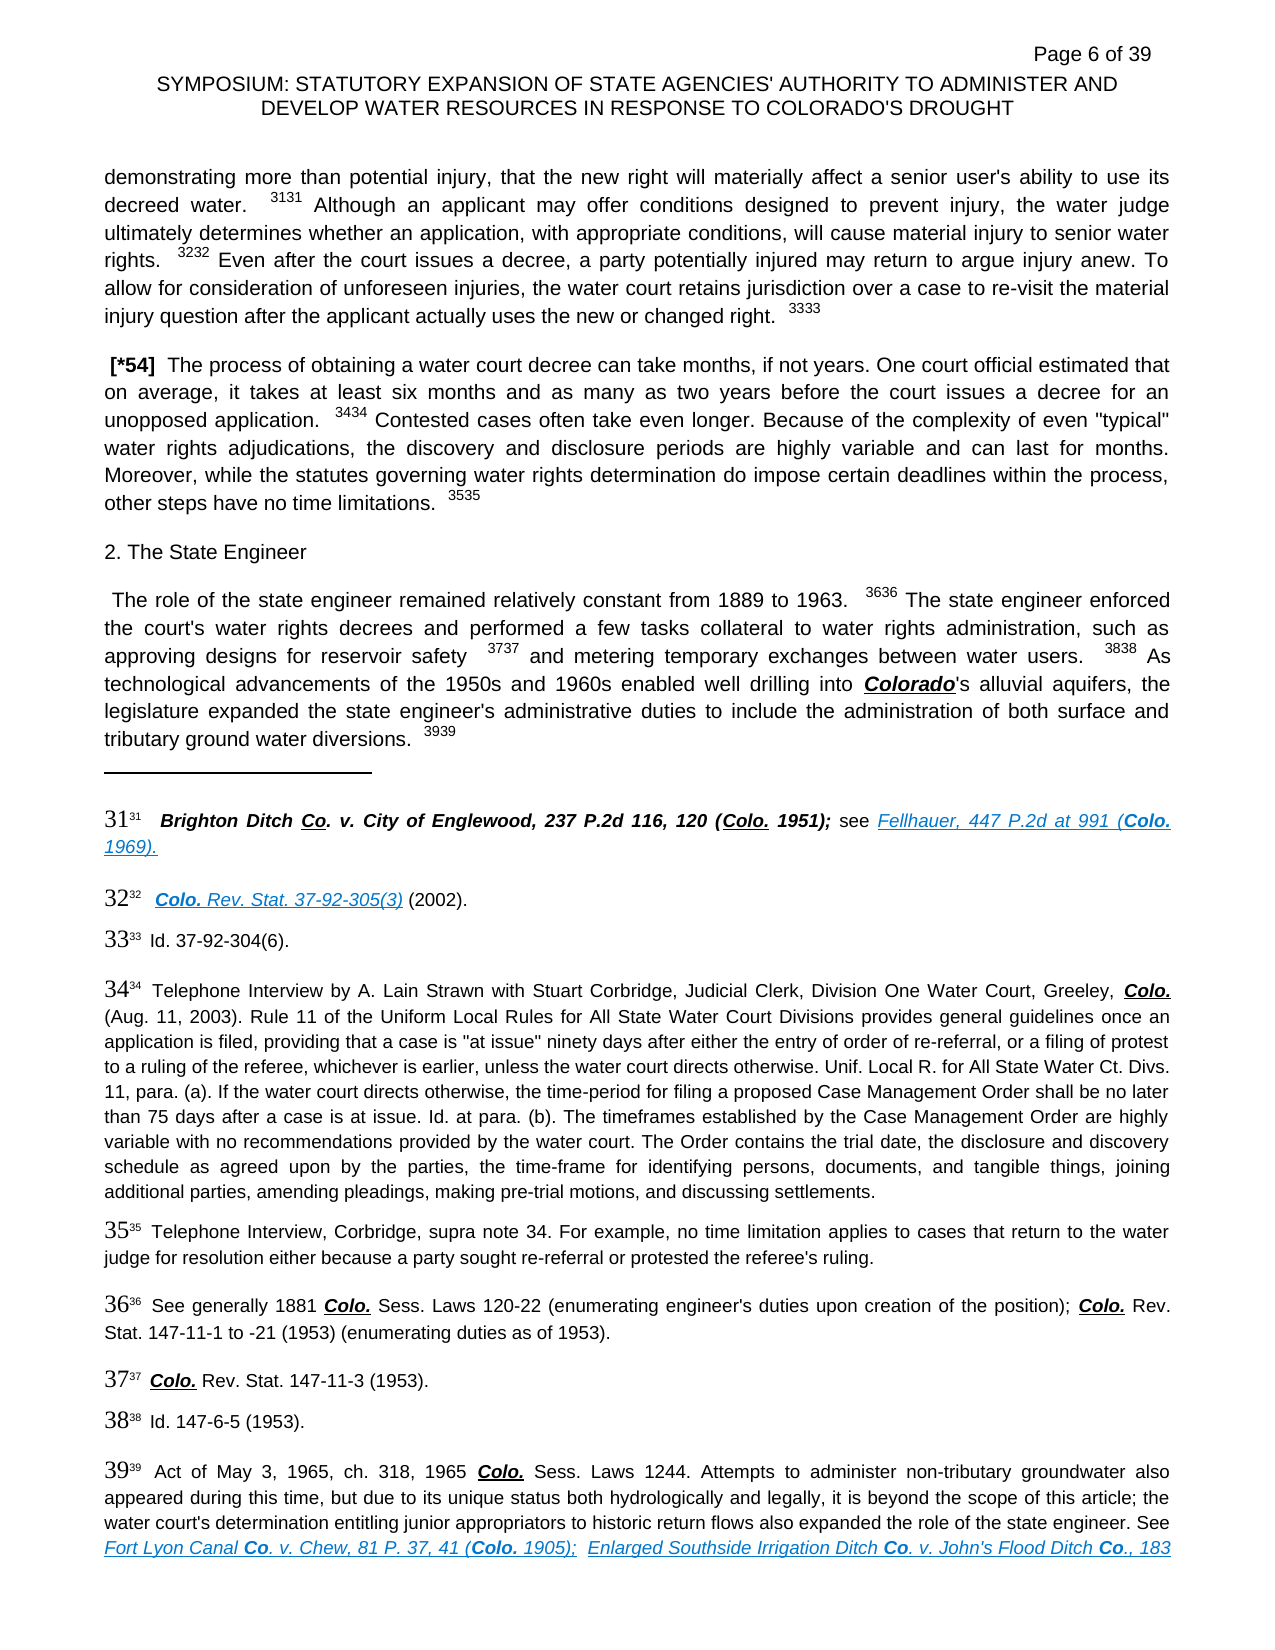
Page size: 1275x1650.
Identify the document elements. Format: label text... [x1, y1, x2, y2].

text [*54] The process of obtaining a water court decree can take months, if not years. One court official estimated that on average, it takes at least six months and as many as two years before the court issues a decree for an unopposed application. 34 Contested cases often take even longer. Because of the complexity of even "typical" water rights adjudications, the discovery and disclosure periods are highly variable and can last for months. Moreover, while the statutes governing water rights determination do impose certain deadlines within the process, other steps have no time limitations. 35 [104, 350, 1171, 516]
text One of the long-standing tasks delegated to the water courts is determining whether material injury to an existing right is likely to result from a proposed application for a new water right, a change to an existing water right, an augmentation plan, or an exchange. 30 Injury exists if a senior water right holder proves, with evidence demonstrating more than potential injury, that the new right will materially affect a senior user's ability to use its decreed water. 31 Although an applicant may offer conditions designed to prevent injury, the water judge ultimately determines whether an application, with appropriate conditions, will cause material injury to senior water rights. 32 Even after the court issues a decree, a party potentially injured may return to argue injury anew. To allow for consideration of unforeseen injuries, the water court retains jurisdiction over a case to re-visit the material injury question after the applicant actually uses the new or changed right. 33 [104, 161, 1171, 329]
text The role of the state engineer remained relatively constant from 1889 to 1963. 36 The state engineer enforced the court's water rights decrees and performed a few tasks collateral to water rights administration, such as approving designs for reservoir safety 37 and metering temporary exchanges between water users. 38 As technological advancements of the 1950s and 1960s enabled well drilling into Colorado's alluvial aquifers, the legislature expanded the state engineer's administrative duties to include the administration of both surface and tributary ground water diversions. 39 [104, 584, 1171, 752]
text 2. The State Engineer [104, 536, 1171, 563]
